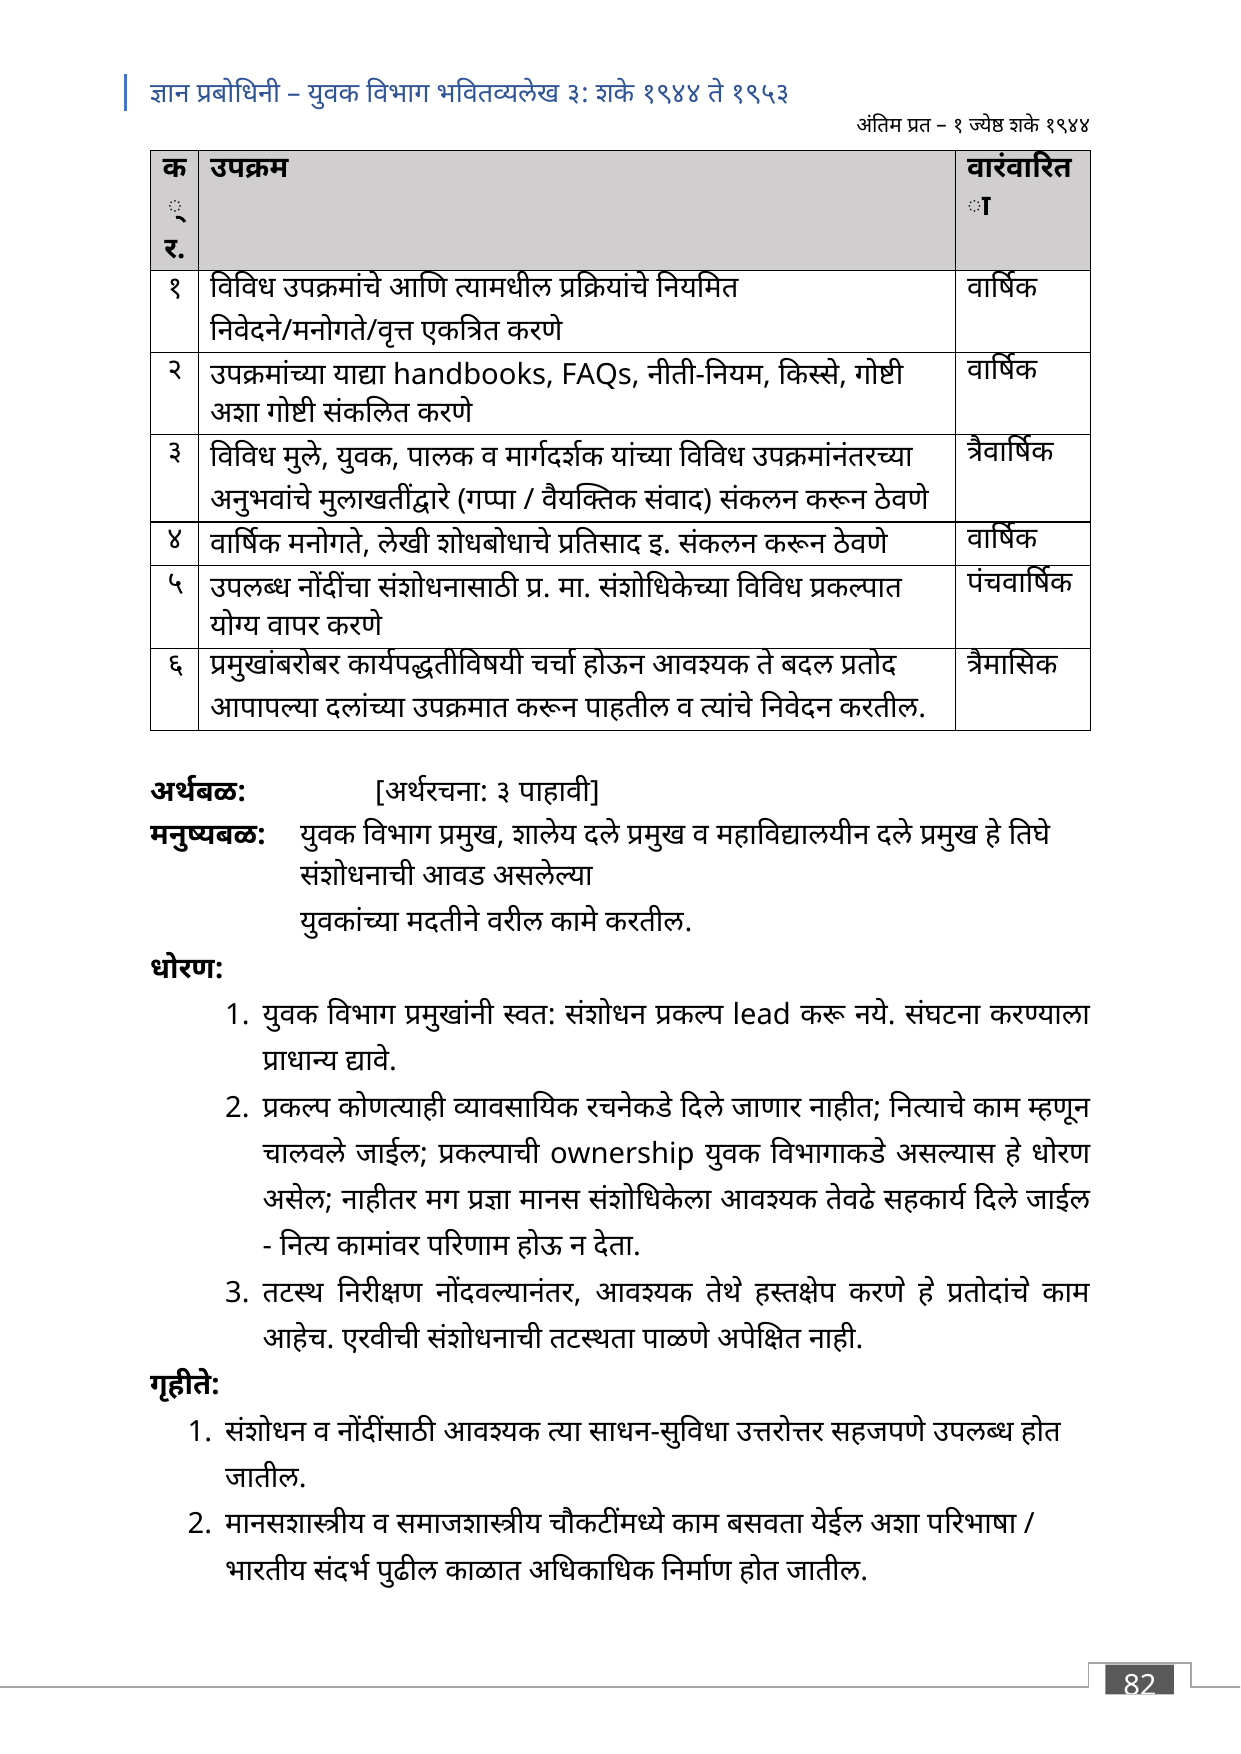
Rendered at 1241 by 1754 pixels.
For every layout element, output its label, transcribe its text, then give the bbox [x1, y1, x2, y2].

table_cell वार्षिक [956, 523, 1090, 565]
table_cell त्रैवार्षिक [956, 435, 1090, 521]
table_header उपक्रम [199, 151, 955, 270]
text अर्थबळ: [अर्थरचना: ३ पाहावी] [150, 770, 1090, 813]
list संशोधन व नोंदींसाठी आवश्यक त्या साधन-सुविधा उत्तरोत्तर सहजपणे उपलब्ध होत जातील. [187, 1410, 1090, 1499]
table_cell उपक्रमांच्या याद्या handbooks, FAQs, नीती-नियम, किस्से, गोष्टी अशा गोष्टी संकलित करणे [199, 353, 955, 434]
table_header क्र. [151, 151, 198, 270]
table_cell पंचवार्षिक [956, 566, 1090, 647]
table_cell ३ [151, 435, 198, 521]
table_cell विविध मुले, युवक, पालक व मार्गदर्शक यांच्या विविध उपक्रमांनंतरच्या अनुभवांचे मुलाखतींद्वारे (गप्पा / वैयक्तिक संवाद) संकलन करून ठेवणे [199, 435, 955, 521]
text धोरण: [150, 947, 1090, 990]
text मनुष्यबळ: युवक विभाग प्रमुख, शालेय दले प्रमुख व महाविद्यालयीन दले प्रमुख हे तिघे संशोधनाची आवड असलेल्या युवकांच्या मदतीने वरील कामे करतील. [150, 813, 1090, 943]
table_cell ४ [151, 523, 198, 565]
list प्रकल्प कोणत्याही व्यावसायिक रचनेकडे दिले जाणार नाहीत; नित्याचे काम म्हणून चालवले जाईल; प्रकल्पाची ownership युवक विभागाकडे असल्यास हे धोरण असेल; नाहीतर मग प्रज्ञा मानस संशोधिकेला आवश्यक तेवढे सहकार्य दिले जाईल - नित्य कामांवर परिणाम होऊ न देता. [225, 1086, 1090, 1267]
text गृहीते: [150, 1363, 1090, 1407]
table_cell विविध उपक्रमांचे आणि त्यामधील प्रक्रियांचे नियमित निवेदने/मनोगते/वृत्त एकत्रित करणे [199, 271, 955, 352]
list मानसशास्त्रीय व समाजशास्त्रीय चौकटींमध्ये काम बसवता येईल अशा परिभाषा / भारतीय संदर्भ पुढील काळात अधिकाधिक निर्माण होत जातील. [187, 1503, 1090, 1592]
table_cell वार्षिक मनोगते, लेखी शोधबोधाचे प्रतिसाद इ. संकलन करून ठेवणे [199, 523, 955, 565]
table_header वारंवारिता [956, 151, 1090, 270]
list तटस्थ निरीक्षण नोंदवल्यानंतर, आवश्यक तेथे हस्तक्षेप करणे हे प्रतोदांचे काम आहेच. एरवीची संशोधनाची तटस्थता पाळणे अपेक्षित नाही. [225, 1271, 1090, 1360]
table_cell ५ [151, 566, 198, 647]
table_cell वार्षिक [956, 353, 1090, 434]
table_cell ६ [151, 649, 198, 729]
list युवक विभाग प्रमुखांनी स्वत: संशोधन प्रकल्प lead करू नये. संघटना करण्याला प्राधान्य द्यावे. [225, 993, 1090, 1083]
table_cell २ [151, 353, 198, 434]
table_cell प्रमुखांबरोबर कार्यपद्धतीविषयी चर्चा होऊन आवश्यक ते बदल प्रतोद आपापल्या दलांच्या उपक्रमात करून पाहतील व त्यांचे निवेदन करतील. [199, 649, 955, 729]
table_cell उपलब्ध नोंदींचा संशोधनासाठी प्र. मा. संशोधिकेच्या विविध प्रकल्पात योग्य वापर करणे [199, 566, 955, 647]
table_cell १ [151, 271, 198, 352]
table_cell त्रैमासिक [956, 649, 1090, 729]
table_cell वार्षिक [956, 271, 1090, 352]
